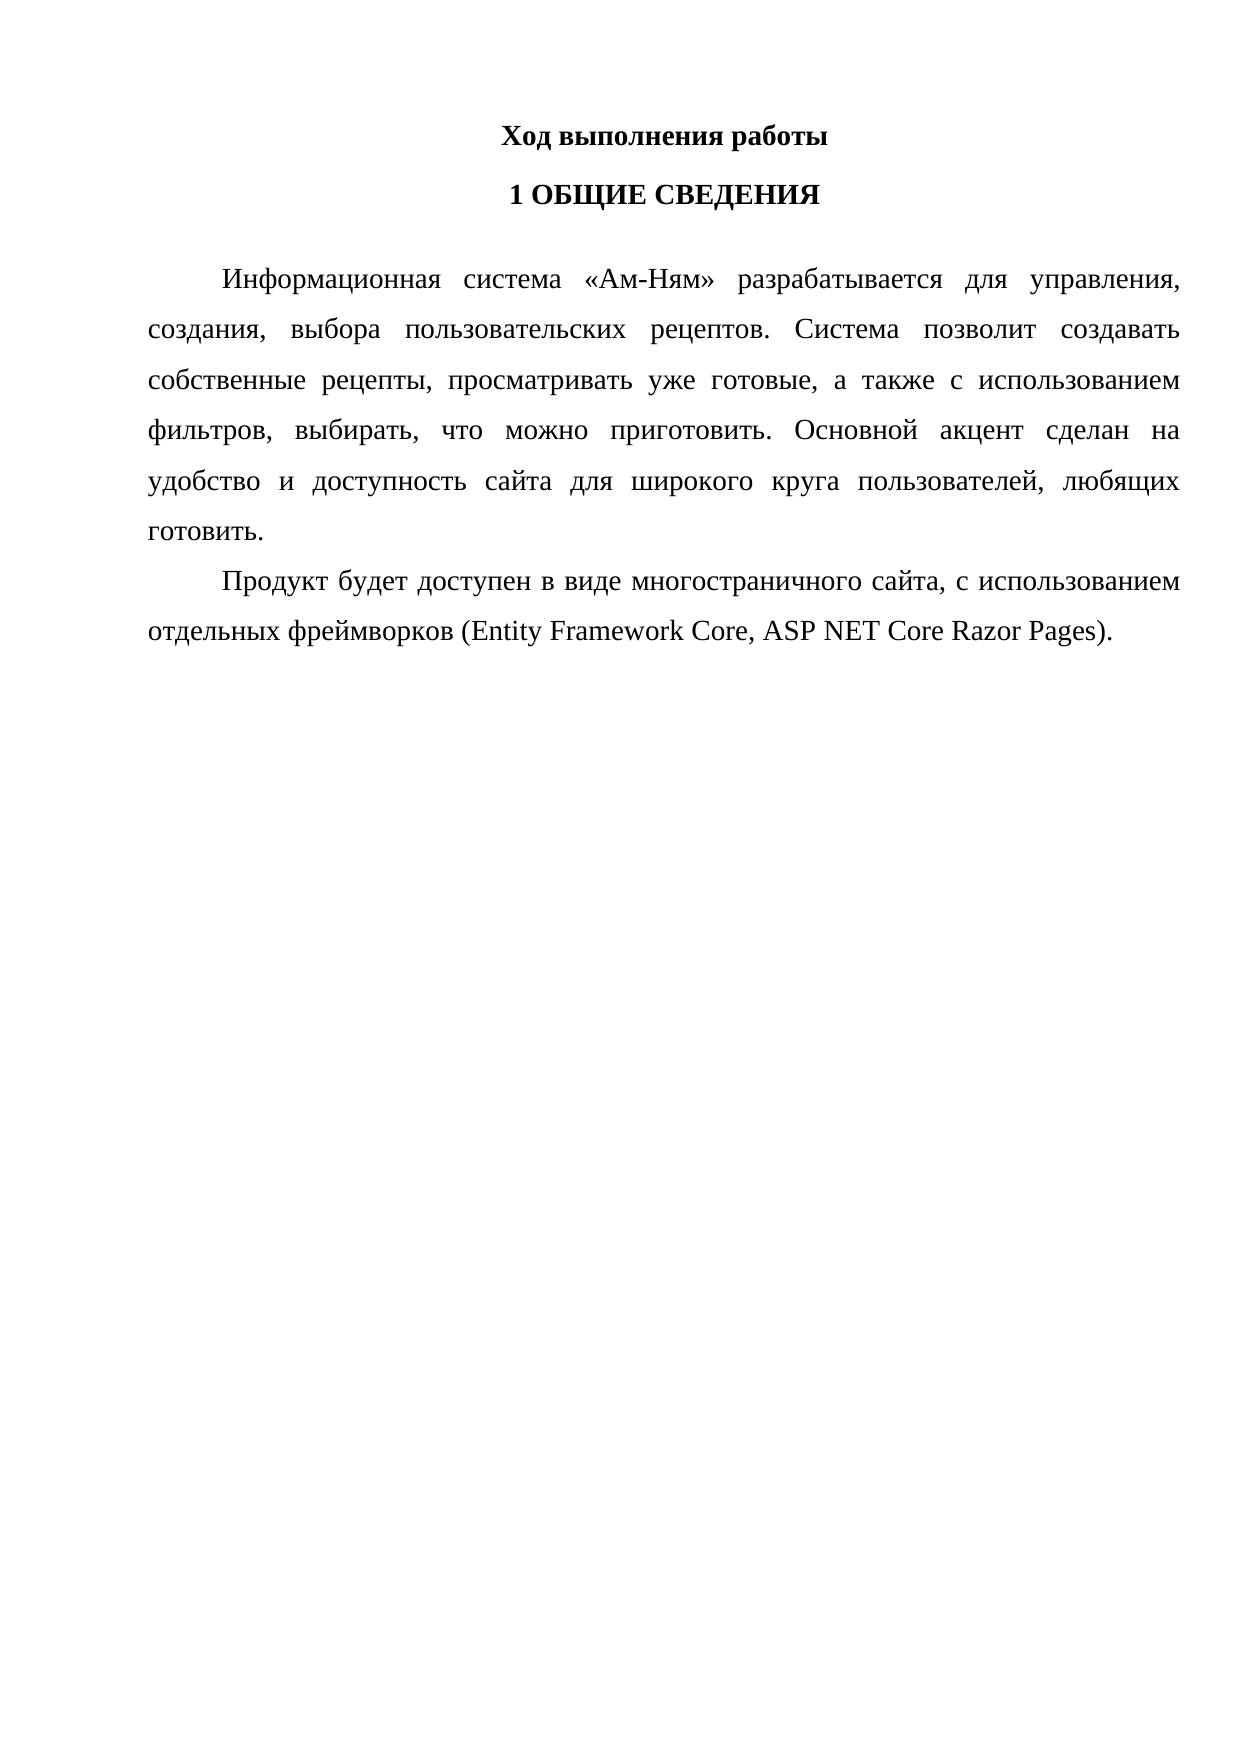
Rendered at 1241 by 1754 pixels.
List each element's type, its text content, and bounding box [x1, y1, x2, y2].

text Ход выполнения работы [148, 118, 1181, 152]
text Информационная система «Ам-Ням» разрабатывается для управления, создания, выбора пользовательских рецептов. Система позволит создавать собственные рецепты, просматривать уже готовые, а также с использованием фильтров, выбирать, что можно приготовить. Основной акцент сделан на удобство и доступность сайта для широкого круга пользователей, любящих готовить. [148, 261, 1181, 546]
text Продукт будет доступен в виде многостраничного сайта, с использованием отдельных фреймворков (Entity Framework Core, ASP NET Core Razor Pages). [148, 563, 1181, 647]
text 1 ОБЩИЕ СВЕДЕНИЯ [148, 177, 1181, 211]
